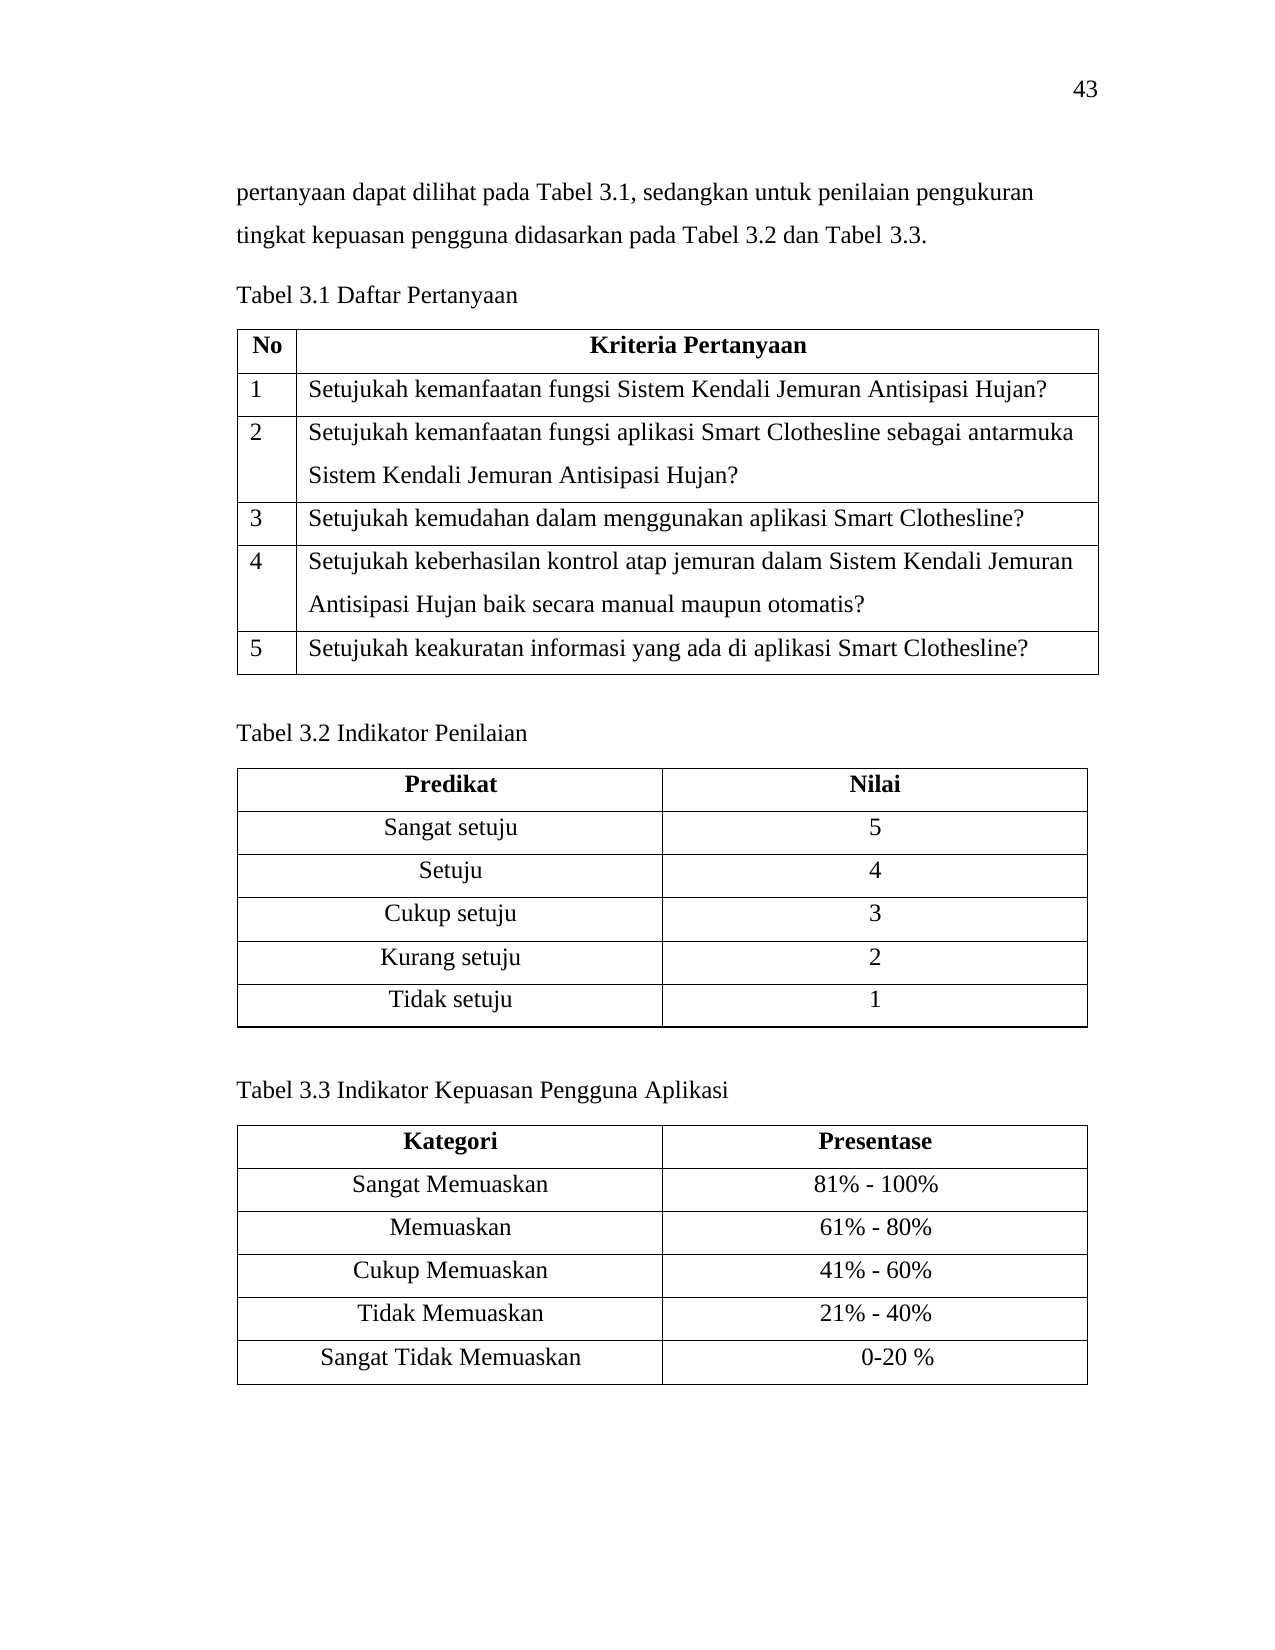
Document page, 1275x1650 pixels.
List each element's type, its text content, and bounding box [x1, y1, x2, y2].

table_cell Tidak setuju [238, 985, 662, 1026]
table_cell 4 [238, 546, 296, 631]
table_cell Memuaskan [238, 1212, 662, 1254]
table_header No [238, 330, 296, 373]
table_cell Kurang setuju [238, 942, 662, 983]
table_cell 5 [238, 632, 296, 674]
table_cell 4 [663, 855, 1087, 897]
table_cell Cukup setuju [238, 898, 662, 941]
text Tabel 3.2 Indikator Penilaian [236, 718, 1229, 747]
table_cell Setujukah keberhasilan kontrol atap jemuran dalam Sistem Kendali Jemuran Antisipasi Hujan baik secara manual maupun otomatis? [297, 546, 1098, 631]
table_header Kategori [238, 1126, 662, 1168]
table_cell 41% - 60% [663, 1255, 1087, 1297]
table_cell Setuju [238, 855, 662, 897]
table_cell 5 [663, 812, 1087, 854]
table_header Predikat [238, 769, 662, 811]
table_cell 1 [663, 985, 1087, 1026]
text pertanyaan dapat dilihat pada Tabel 3.1, sedangkan untuk penilaian pengukuran tingkat kepuasan pengguna didasarkan pada Tabel 3.2 dan Tabel 3.3. [236, 177, 1098, 249]
table_cell 3 [238, 503, 296, 545]
table_cell Setujukah kemanfaatan fungsi aplikasi Smart Clothesline sebagai antarmuka Sistem Kendali Jemuran Antisipasi Hujan? [297, 417, 1098, 502]
table_cell 61% - 80% [663, 1212, 1087, 1254]
table_cell 81% - 100% [663, 1169, 1087, 1211]
table_cell 0-20 % [663, 1341, 1087, 1383]
table_cell Setujukah keakuratan informasi yang ada di aplikasi Smart Clothesline? [297, 632, 1098, 674]
table_cell 21% - 40% [663, 1298, 1087, 1340]
text Tabel 3.1 Daftar Pertanyaan [236, 280, 1229, 309]
table_cell Tidak Memuaskan [238, 1298, 662, 1340]
table_cell Setujukah kemanfaatan fungsi Sistem Kendali Jemuran Antisipasi Hujan? [297, 374, 1098, 416]
table_header Kriteria Pertanyaan [297, 330, 1098, 373]
table_cell 2 [238, 417, 296, 502]
table_header Presentase [663, 1126, 1087, 1168]
table_cell Cukup Memuaskan [238, 1255, 662, 1297]
table_cell Sangat Memuaskan [238, 1169, 662, 1211]
table_header Nilai [663, 769, 1087, 811]
table_cell Sangat setuju [238, 812, 662, 854]
table_cell 1 [238, 374, 296, 416]
table_cell 3 [663, 898, 1087, 941]
text Tabel 3.3 Indikator Kepuasan Pengguna Aplikasi [236, 1076, 1229, 1104]
table_cell 2 [663, 942, 1087, 983]
table_cell Sangat Tidak Memuaskan [238, 1341, 662, 1383]
table_cell Setujukah kemudahan dalam menggunakan aplikasi Smart Clothesline? [297, 503, 1098, 545]
